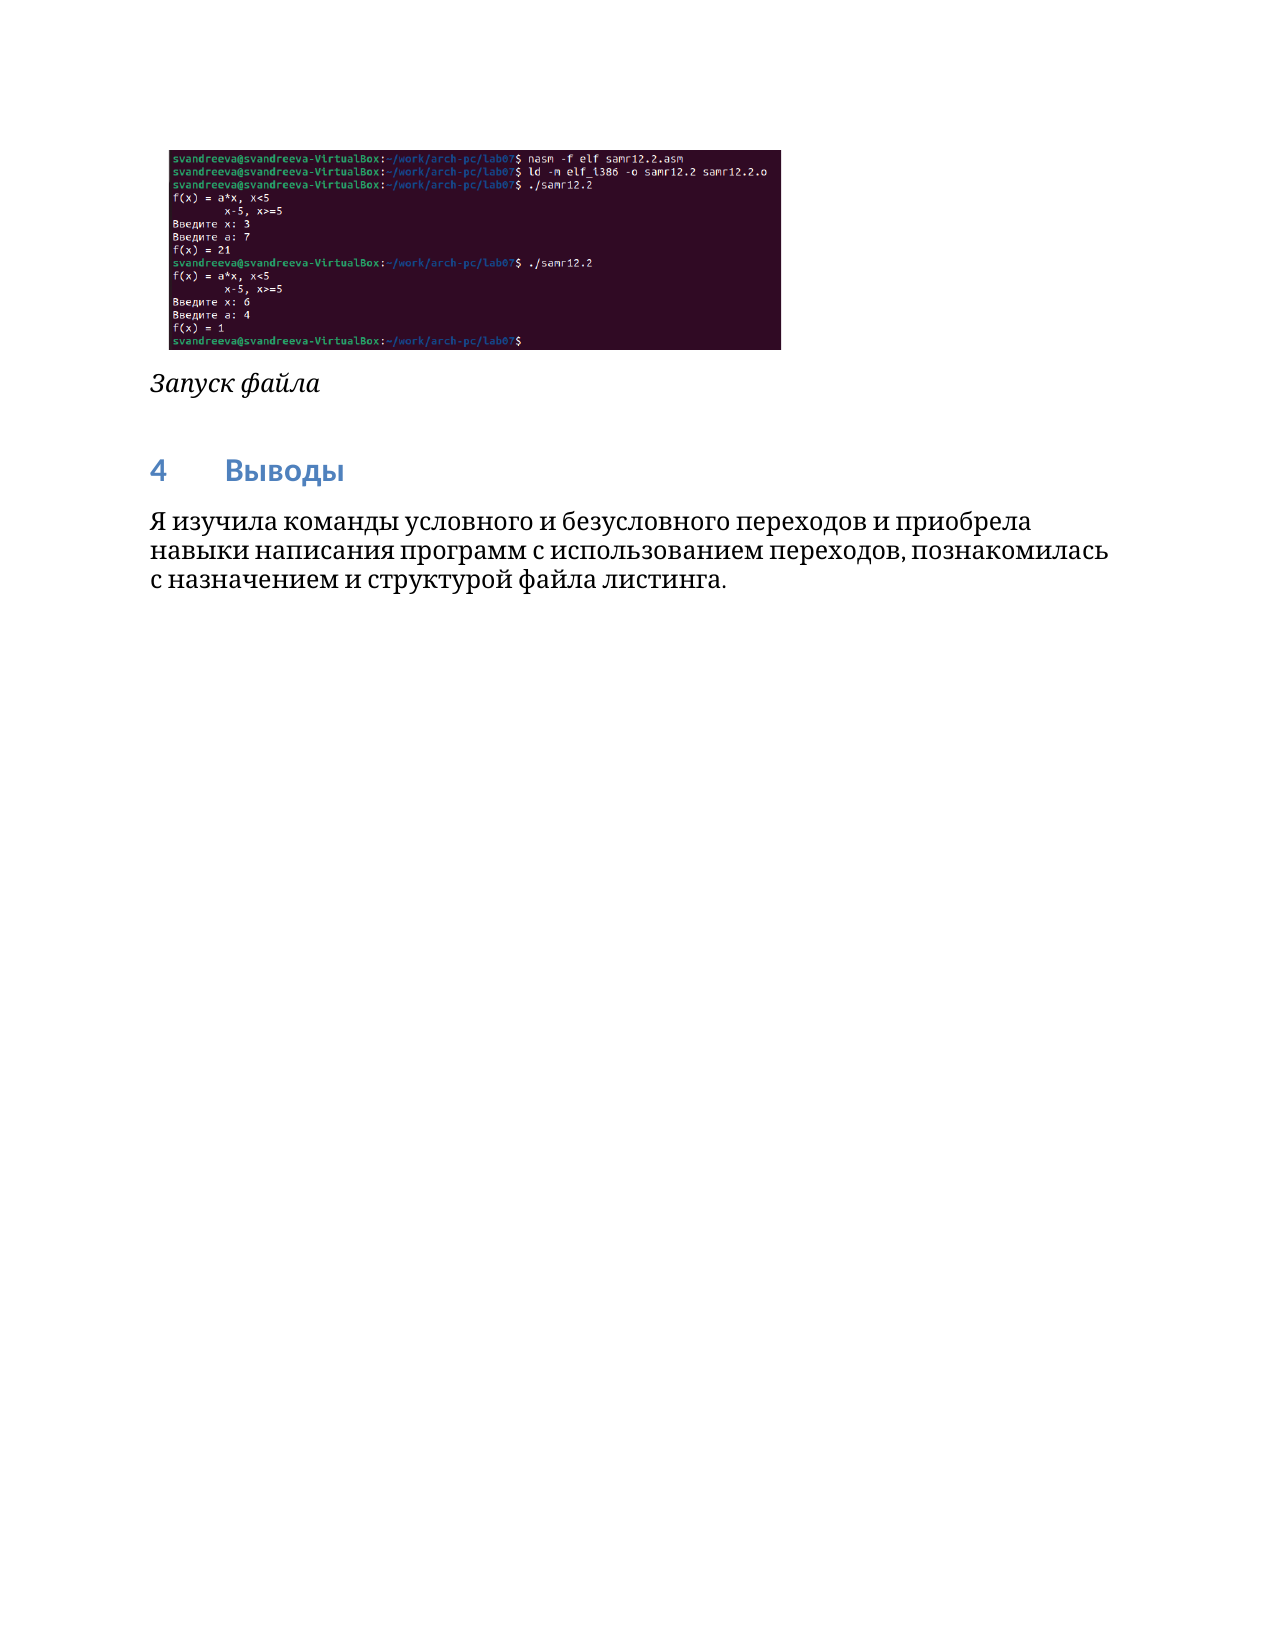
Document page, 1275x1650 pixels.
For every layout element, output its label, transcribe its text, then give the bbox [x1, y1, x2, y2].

text Я изучила команды условного и безусловного переходов и приобрела навыки написания программ с использованием переходов, познакомилась с назначением и структурой файла листинга. [150, 508, 1125, 594]
picture [168, 150, 782, 350]
text Запуск файла [150, 370, 1125, 399]
subtitle 4 Выводы [150, 449, 1125, 489]
